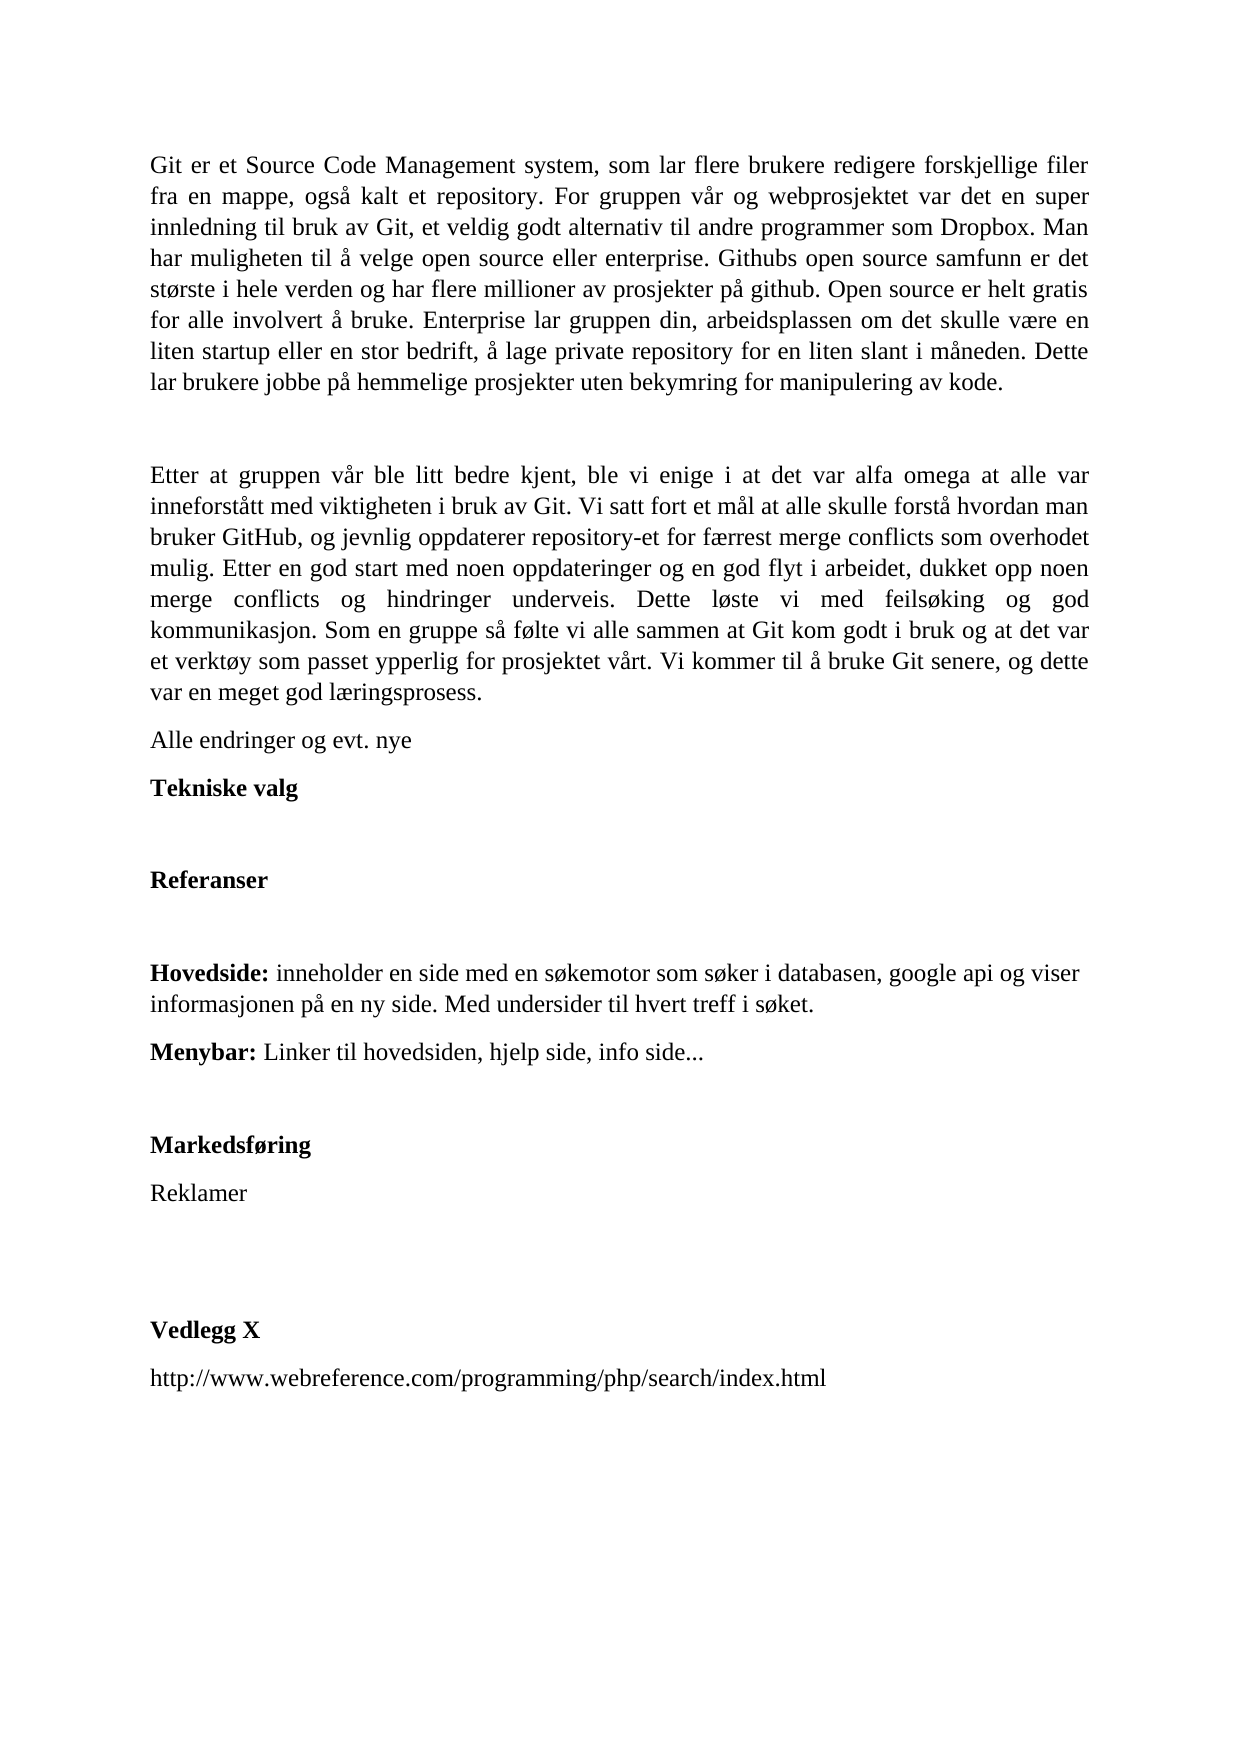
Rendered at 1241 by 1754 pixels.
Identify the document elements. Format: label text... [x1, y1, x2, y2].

text Etter at gruppen vår ble litt bedre kjent, ble vi enige i at det var alfa omega at alle var inneforstått med viktigheten i bruk av Git. Vi satt fort et mål at alle skulle forstå hvordan man bruker GitHub, og jevnlig oppdaterer repository-et for færrest merge conflicts som overhodet mulig. Etter en god start med noen oppdateringer og en god flyt i arbeidet, dukket opp noen merge conflicts og hindringer underveis. Dette løste vi med feilsøking og god kommunikasjon. Som en gruppe så følte vi alle sammen at Git kom godt i bruk og at det var et verktøy som passet ypperlig for prosjektet vårt. Vi kommer til å bruke Git senere, og dette var en meget god læringsprosess. [150, 460, 1090, 706]
text Vedlegg X [150, 1316, 1090, 1344]
text Markedsføring [150, 1130, 1090, 1159]
text Reklamer [150, 1178, 1090, 1206]
text Tekniske valg [150, 773, 1090, 802]
text Menybar: Linker til hovedsiden, hjelp side, info side... [150, 1037, 1090, 1066]
text Referanser [150, 866, 1090, 894]
text Hovedside: inneholder en side med en søkemotor som søker i databasen, google api og viser informasjonen på en ny side. Med undersider til hvert treff i søket. [150, 958, 1090, 1018]
text http://www.webreference.com/programming/php/search/index.html [150, 1363, 1090, 1392]
text Alle endringer og evt. nye [150, 725, 1090, 754]
text Git er et Source Code Management system, som lar flere brukere redigere forskjellige filer fra en mappe, også kalt et repository. For gruppen vår og webprosjektet var det en super innledning til bruk av Git, et veldig godt alternativ til andre programmer som Dropbox. Man har muligheten til å velge open source eller enterprise. Githubs open source samfunn er det største i hele verden og har flere millioner av prosjekter på github. Open source er helt gratis for alle involvert å bruke. Enterprise lar gruppen din, arbeidsplassen om det skulle være en liten startup eller en stor bedrift, å lage private repository for en liten slant i måneden. Dette lar brukere jobbe på hemmelige prosjekter uten bekymring for manipulering av kode. [150, 150, 1090, 396]
